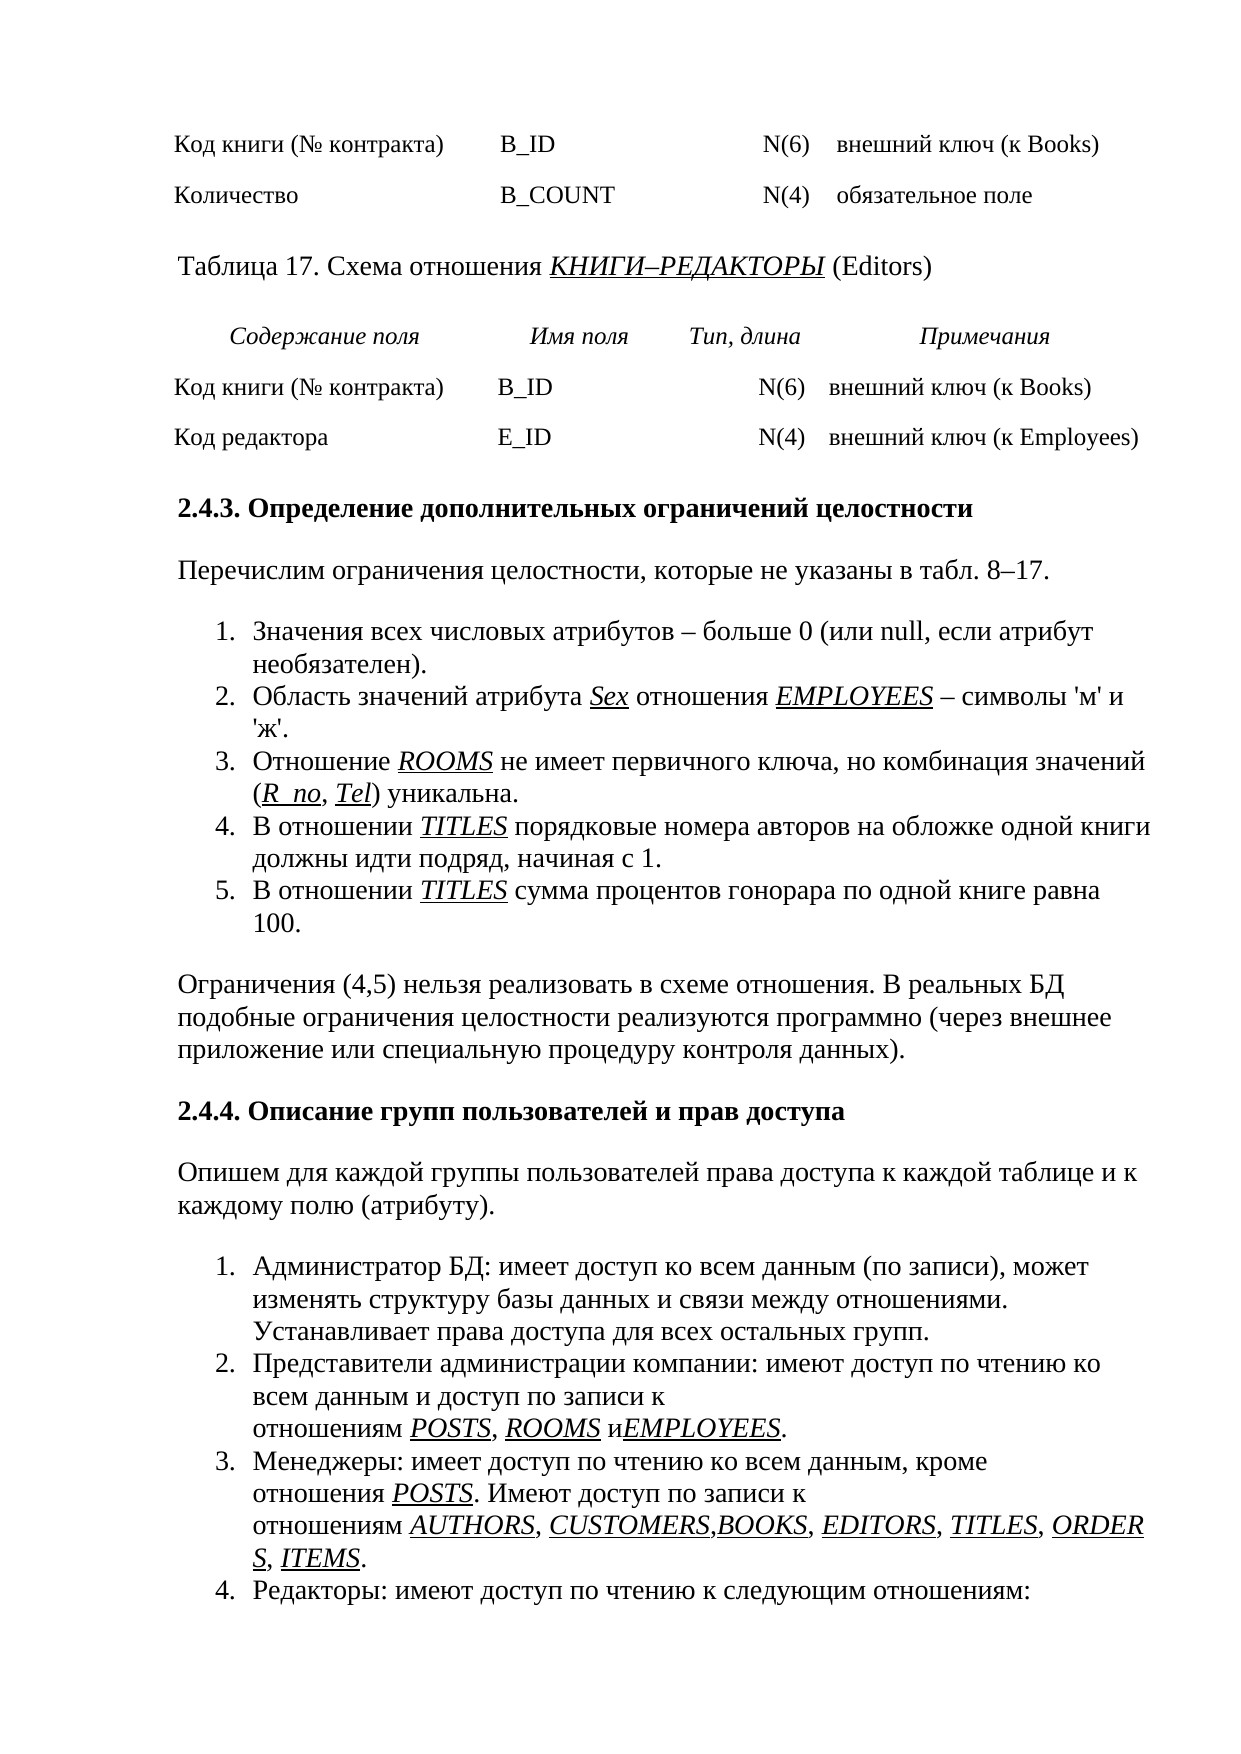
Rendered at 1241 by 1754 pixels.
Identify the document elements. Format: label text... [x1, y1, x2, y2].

table_cell N(4) [672, 411, 818, 462]
table_cell Код книги (№ контракта) [163, 361, 486, 411]
text Ограничения (4,5) нельзя реализовать в схеме отношения. В реальных БД подобные ограничения целостности реализуются программно (через внешнее приложение или специальную процедуру контроля данных). [177, 967, 1152, 1064]
table_cell внешний ключ (к Books) [818, 361, 1152, 411]
list В отношении TITLES сумма процентов гонорара по одной книге равна 100. [215, 873, 1152, 938]
table_cell N(6) [677, 118, 825, 169]
text Таблица 17. Схема отношения КНИГИ–РЕДАКТОРЫ (Editors) [177, 248, 1152, 281]
list В отношении TITLES порядковые номера авторов на обложке одной книги должны идти подряд, начиная с 1. [215, 809, 1152, 873]
table_header Тип, длина [672, 310, 818, 361]
list Значения всех числовых атрибутов – больше 0 (или null, если атрибут необязателен). [215, 614, 1152, 679]
table_cell E_ID [486, 411, 672, 462]
text 2.4.4. Описание групп пользователей и прав доступа [177, 1094, 1152, 1126]
list Область значений атрибута Sex отношения EMPLOYEES – символы 'м' и 'ж'. [215, 679, 1152, 744]
list Менеджеры: имеет доступ по чтению ко всем данным, кроме отношения POSTS. Имеют доступ по записи к отношениям AUTHORS, CUSTOMERS,BOOKS, EDITORS, TITLES, ORDERS, ITEMS. [215, 1444, 1152, 1573]
table_cell внешний ключ (к Books) [825, 118, 1152, 169]
table_cell Код редактора [163, 411, 486, 462]
text Опишем для каждой группы пользователей права доступа к каждой таблице и к каждому полю (атрибуту). [177, 1155, 1152, 1220]
text Перечислим ограничения целостности, которые не указаны в табл. 8–17. [177, 553, 1152, 585]
table_cell обязательное поле [825, 169, 1152, 219]
table_header Примечания [818, 310, 1152, 361]
table_cell внешний ключ (к Employees) [818, 411, 1152, 462]
table_cell N(4) [677, 169, 825, 219]
table_cell N(6) [672, 361, 818, 411]
list Представители администрации компании: имеют доступ по чтению ко всем данным и доступ по записи к отношениям POSTS, ROOMS иEMPLOYEES. [215, 1346, 1152, 1444]
table_cell B_COUNT [489, 169, 677, 219]
table_header Содержание поля [163, 310, 486, 361]
table_cell B_ID [486, 361, 672, 411]
list Редакторы: имеют доступ по чтению к следующим отношениям: [215, 1573, 1152, 1606]
list Отношение ROOMS не имеет первичного ключа, но комбинация значений (R_no, Tel) уникальна. [215, 744, 1152, 809]
text 2.4.3. Определение дополнительных ограничений целостности [177, 491, 1152, 523]
list Администратор БД: имеет доступ ко всем данным (по записи), может изменять структуру базы данных и связи между отношениями. Устанавливает права доступа для всех остальных групп. [215, 1249, 1152, 1346]
table_cell Код книги (№ контракта) [163, 118, 489, 169]
table_header Имя поля [486, 310, 672, 361]
table_cell B_ID [489, 118, 677, 169]
table_cell Количество [163, 169, 489, 219]
